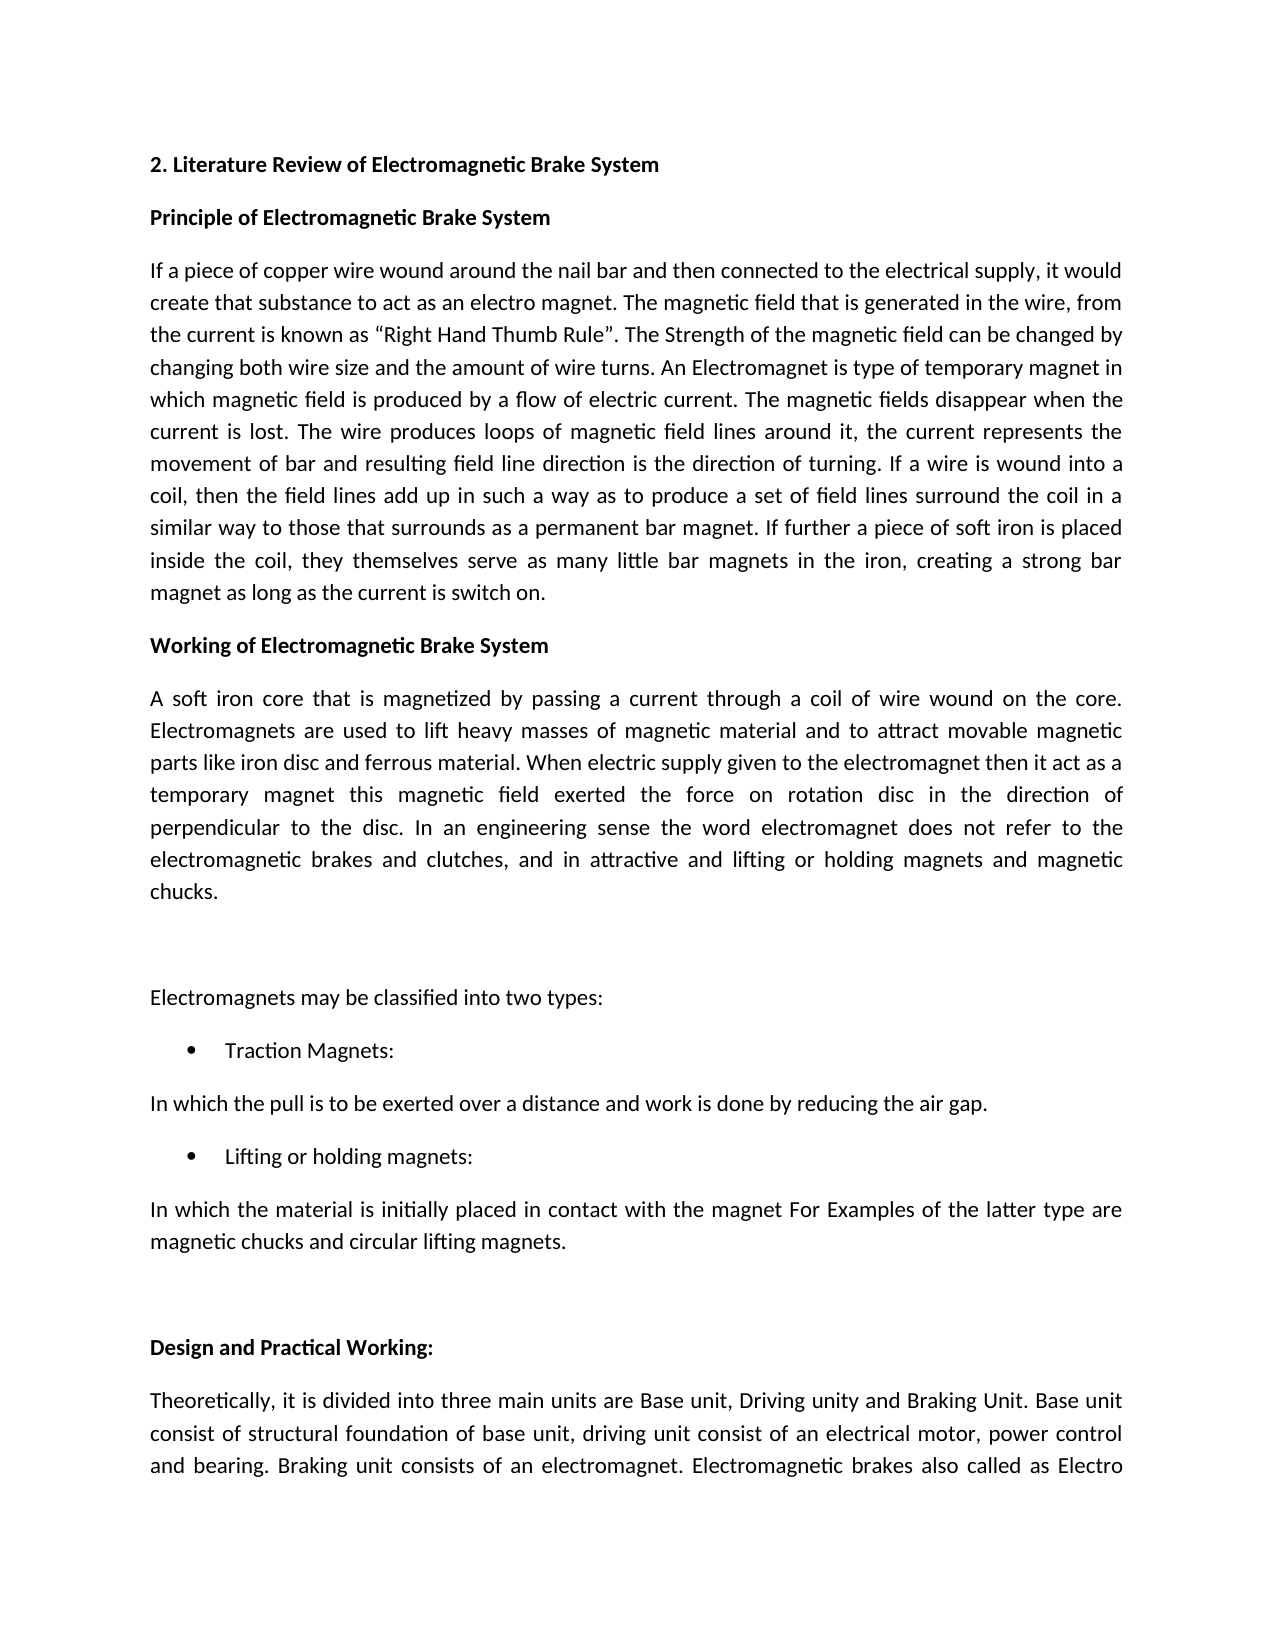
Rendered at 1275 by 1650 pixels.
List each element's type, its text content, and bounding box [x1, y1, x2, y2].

text 2. Literature Review of Electromagnetic Brake System [150, 150, 1125, 178]
text Design and Practical Working: [150, 1333, 1125, 1361]
text Electromagnets may be classified into two types: [150, 983, 1125, 1011]
text In which the material is initially placed in contact with the magnet For Examples of the latter type are magnetic chucks and circular lifting magnets. [150, 1195, 1125, 1255]
text If a piece of copper wire wound around the nail bar and then connected to the electrical supply, it would create that substance to act as an electro magnet. The magnetic field that is generated in the wire, from the current is known as “Right Hand Thumb Rule”. The Strength of the magnetic field can be changed by changing both wire size and the amount of wire turns. An Electromagnet is type of temporary magnet in which magnetic field is produced by a flow of electric current. The magnetic fields disappear when the current is lost. The wire produces loops of magnetic field lines around it, the current represents the movement of bar and resulting field line direction is the direction of turning. If a wire is wound into a coil, then the field lines add up in such a way as to produce a set of field lines surround the coil in a similar way to those that surrounds as a permanent bar magnet. If further a piece of soft iron is placed inside the coil, they themselves serve as many little bar magnets in the iron, creating a strong bar magnet as long as the current is switch on. [150, 256, 1125, 606]
text In which the pull is to be exerted over a distance and work is done by reducing the air gap. [150, 1089, 1125, 1117]
list Lifting or holding magnets: [187, 1142, 1125, 1170]
list Traction Magnets: [187, 1036, 1125, 1064]
text Working of Electromagnetic Brake System [150, 631, 1125, 659]
text Principle of Electromagnetic Brake System [150, 203, 1125, 231]
text A soft iron core that is magnetized by passing a current through a coil of wire wound on the core. Electromagnets are used to lift heavy masses of magnetic material and to attract movable magnetic parts like iron disc and ferrous material. When electric supply given to the electromagnet then it act as a temporary magnet this magnetic field exerted the force on rotation disc in the direction of perpendicular to the disc. In an engineering sense the word electromagnet does not refer to the electromagnetic brakes and clutches, and in attractive and lifting or holding magnets and magnetic chucks. [150, 684, 1125, 905]
